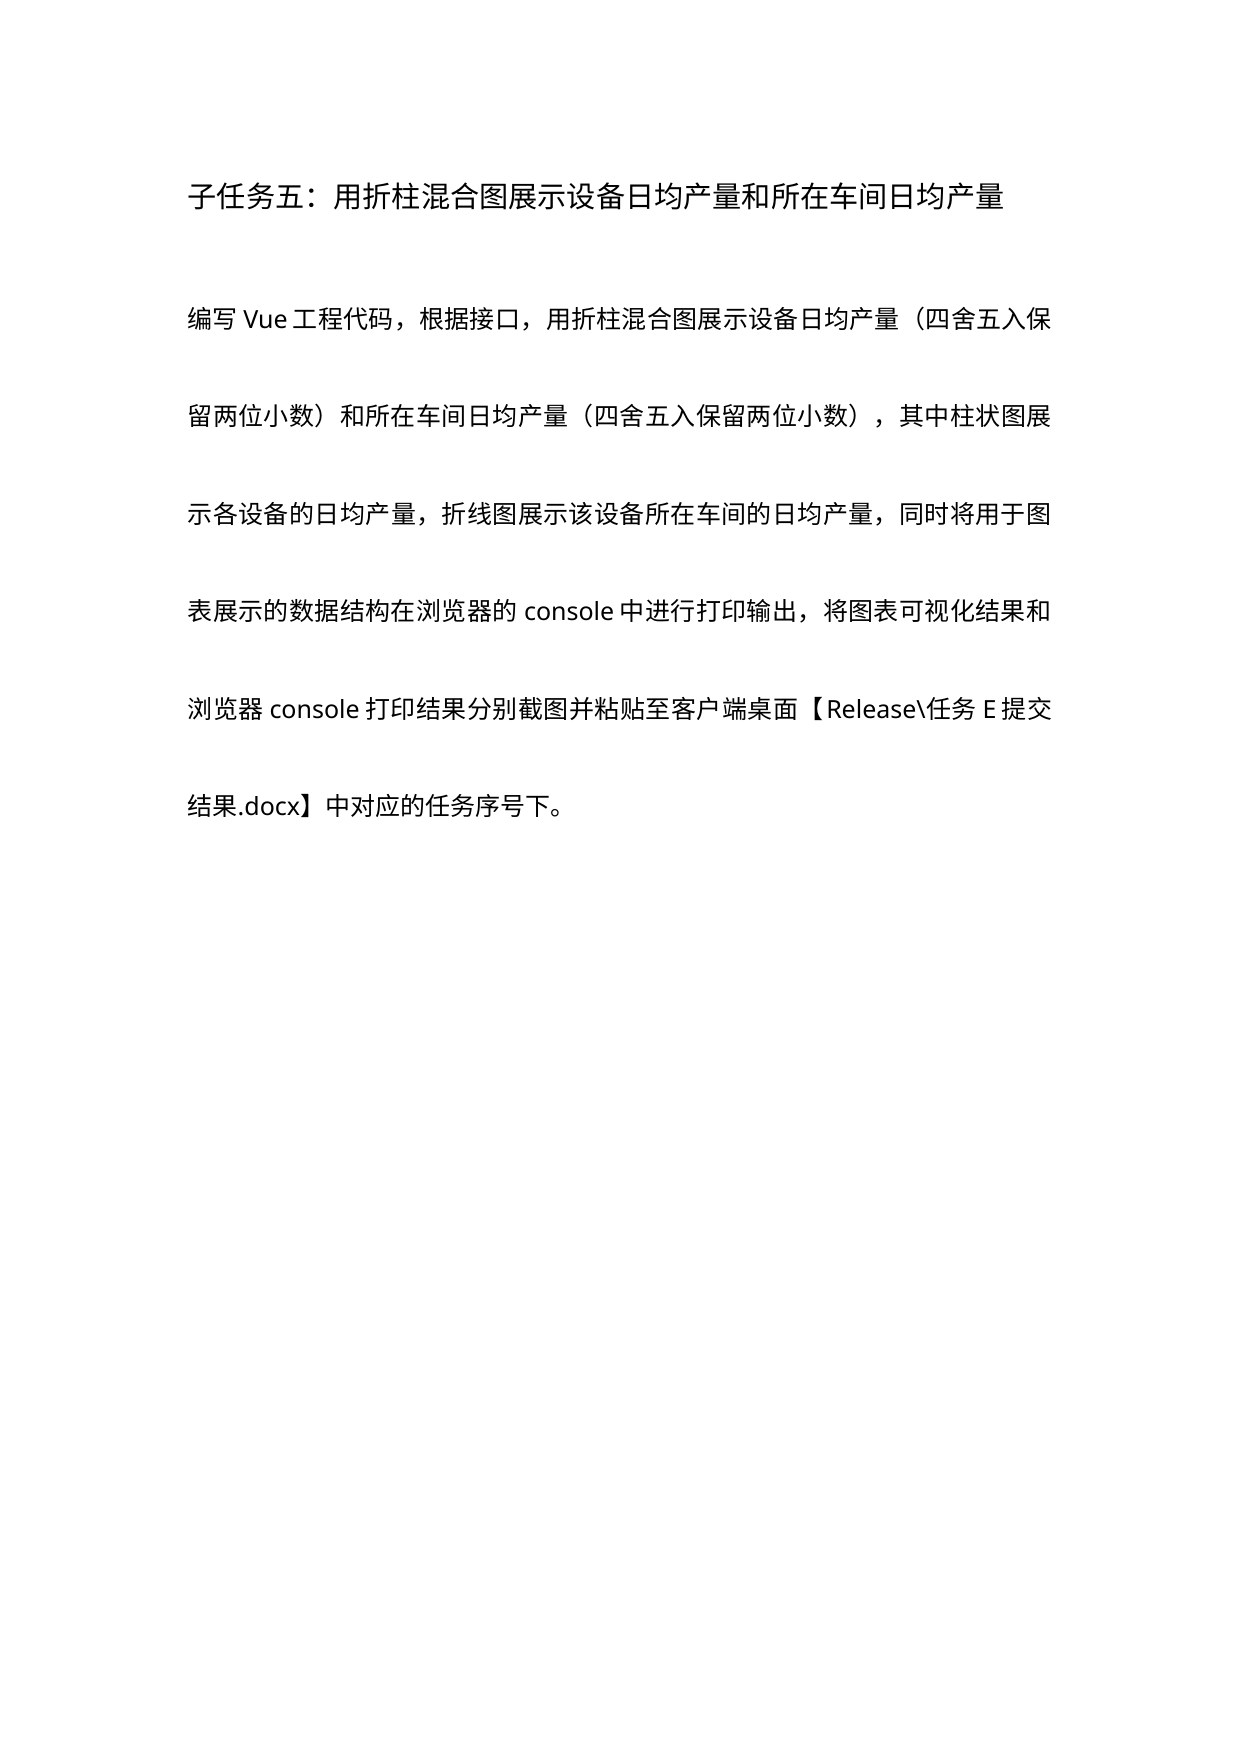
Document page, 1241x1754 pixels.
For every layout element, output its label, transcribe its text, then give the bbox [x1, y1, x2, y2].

text 编写Vue工程代码，根据接口，用折柱混合图展示设备日均产量（四舍五入保留两位小数）和所在车间日均产量（四舍五入保留两位小数），其中柱状图展示各设备的日均产量，折线图展示该设备所在车间的日均产量，同时将用于图表展示的数据结构在浏览器的console中进行打印输出，将图表可视化结果和浏览器console打印结果分别截图并粘贴至客户端桌面【Release\任务E提交结果.docx】中对应的任务序号下。 [187, 285, 1053, 837]
subtitle 子任务五：用折柱混合图展示设备日均产量和所在车间日均产量 [187, 162, 1053, 227]
